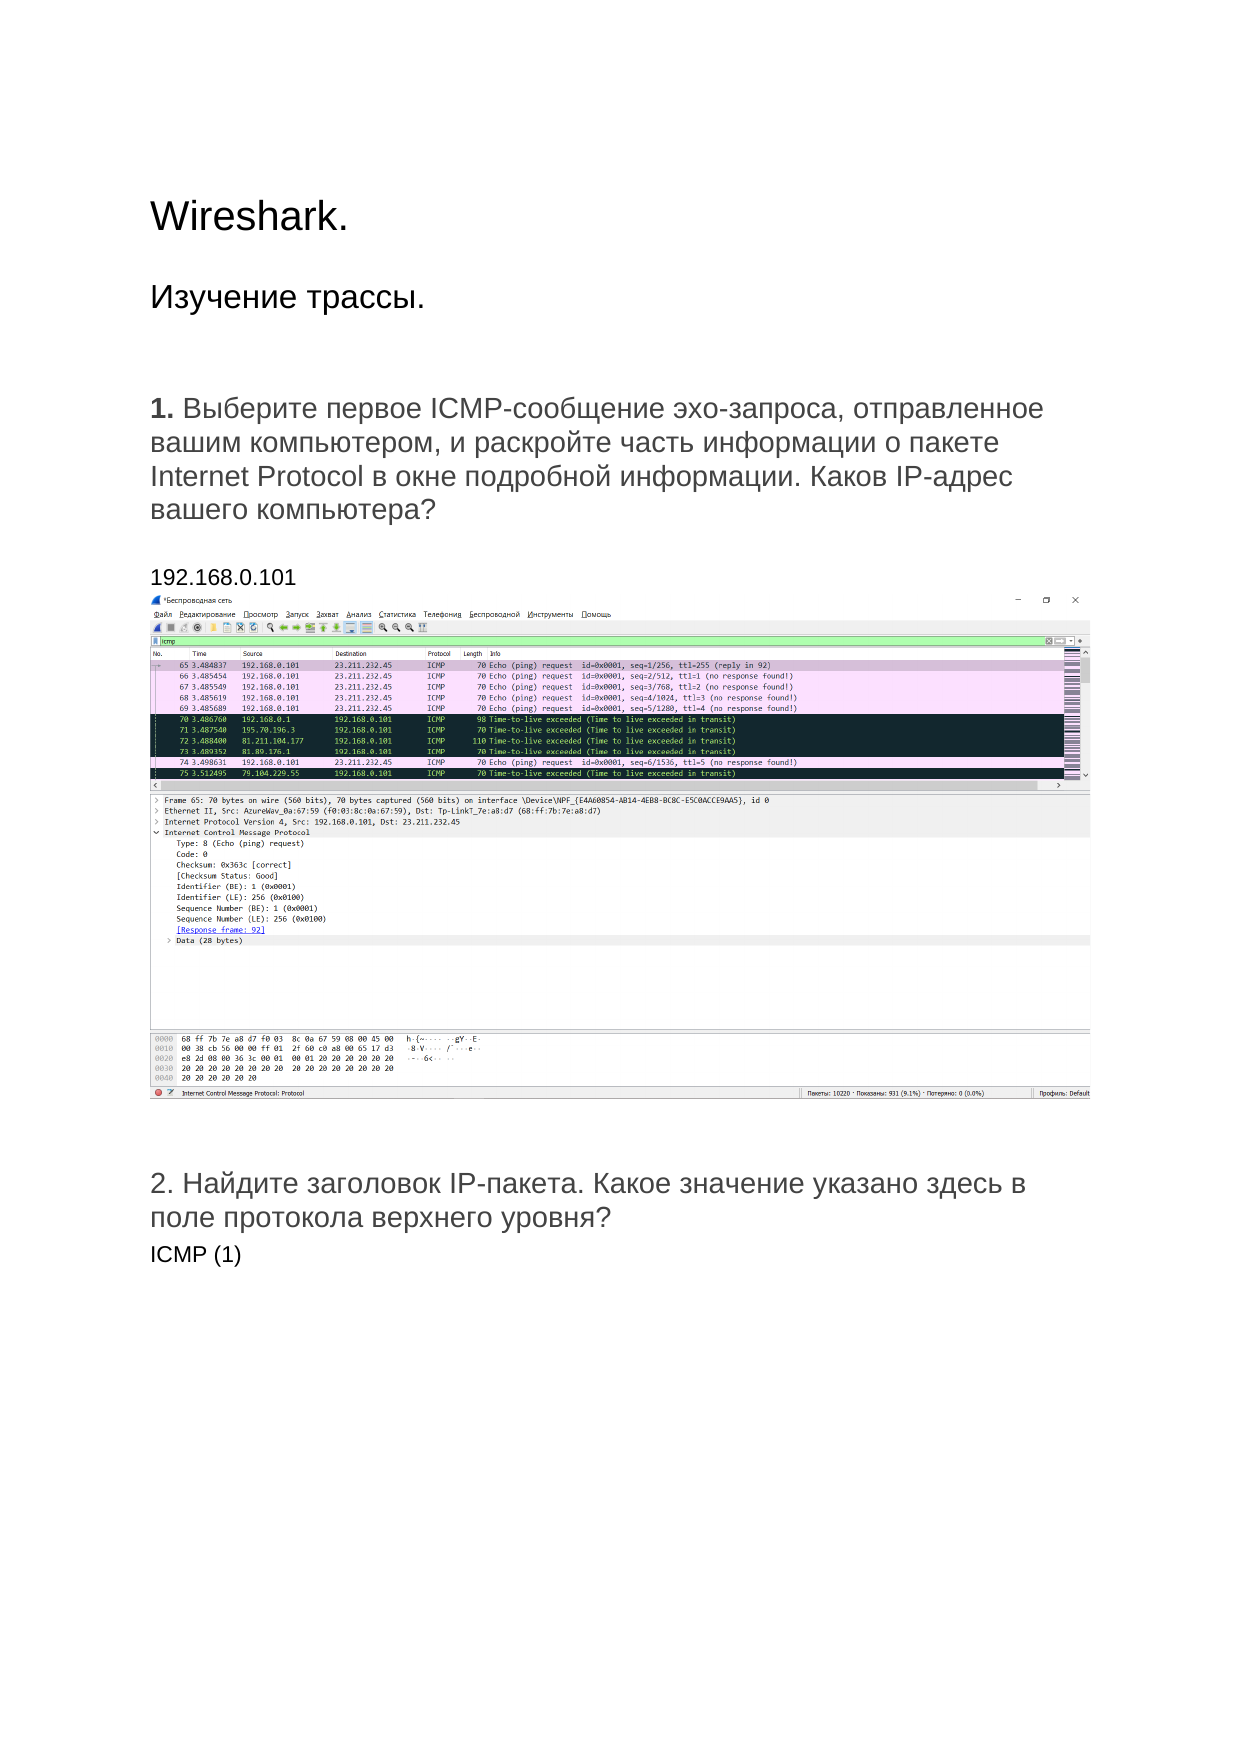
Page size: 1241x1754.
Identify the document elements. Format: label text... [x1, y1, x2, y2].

subtitle 1. Выберите первое ICMP-сообщение эхо-запроса, отправленное вашим компьютером, и раскройте часть информации о пакете Internet Protocol в окне подробной информации. Каков IP-адрес вашего компьютера? [150, 392, 1090, 526]
text ICMP (1) [150, 1241, 1090, 1268]
picture [150, 594, 1091, 1099]
subtitle Wireshark. [150, 192, 1090, 239]
text 192.168.0.101 [150, 564, 1090, 591]
subtitle Изучение трассы. [150, 277, 1090, 316]
subtitle 2. Найдите заголовок IP-пакета. Какое значение указано здесь в поле протокола верхнего уровня? [150, 1166, 1090, 1233]
